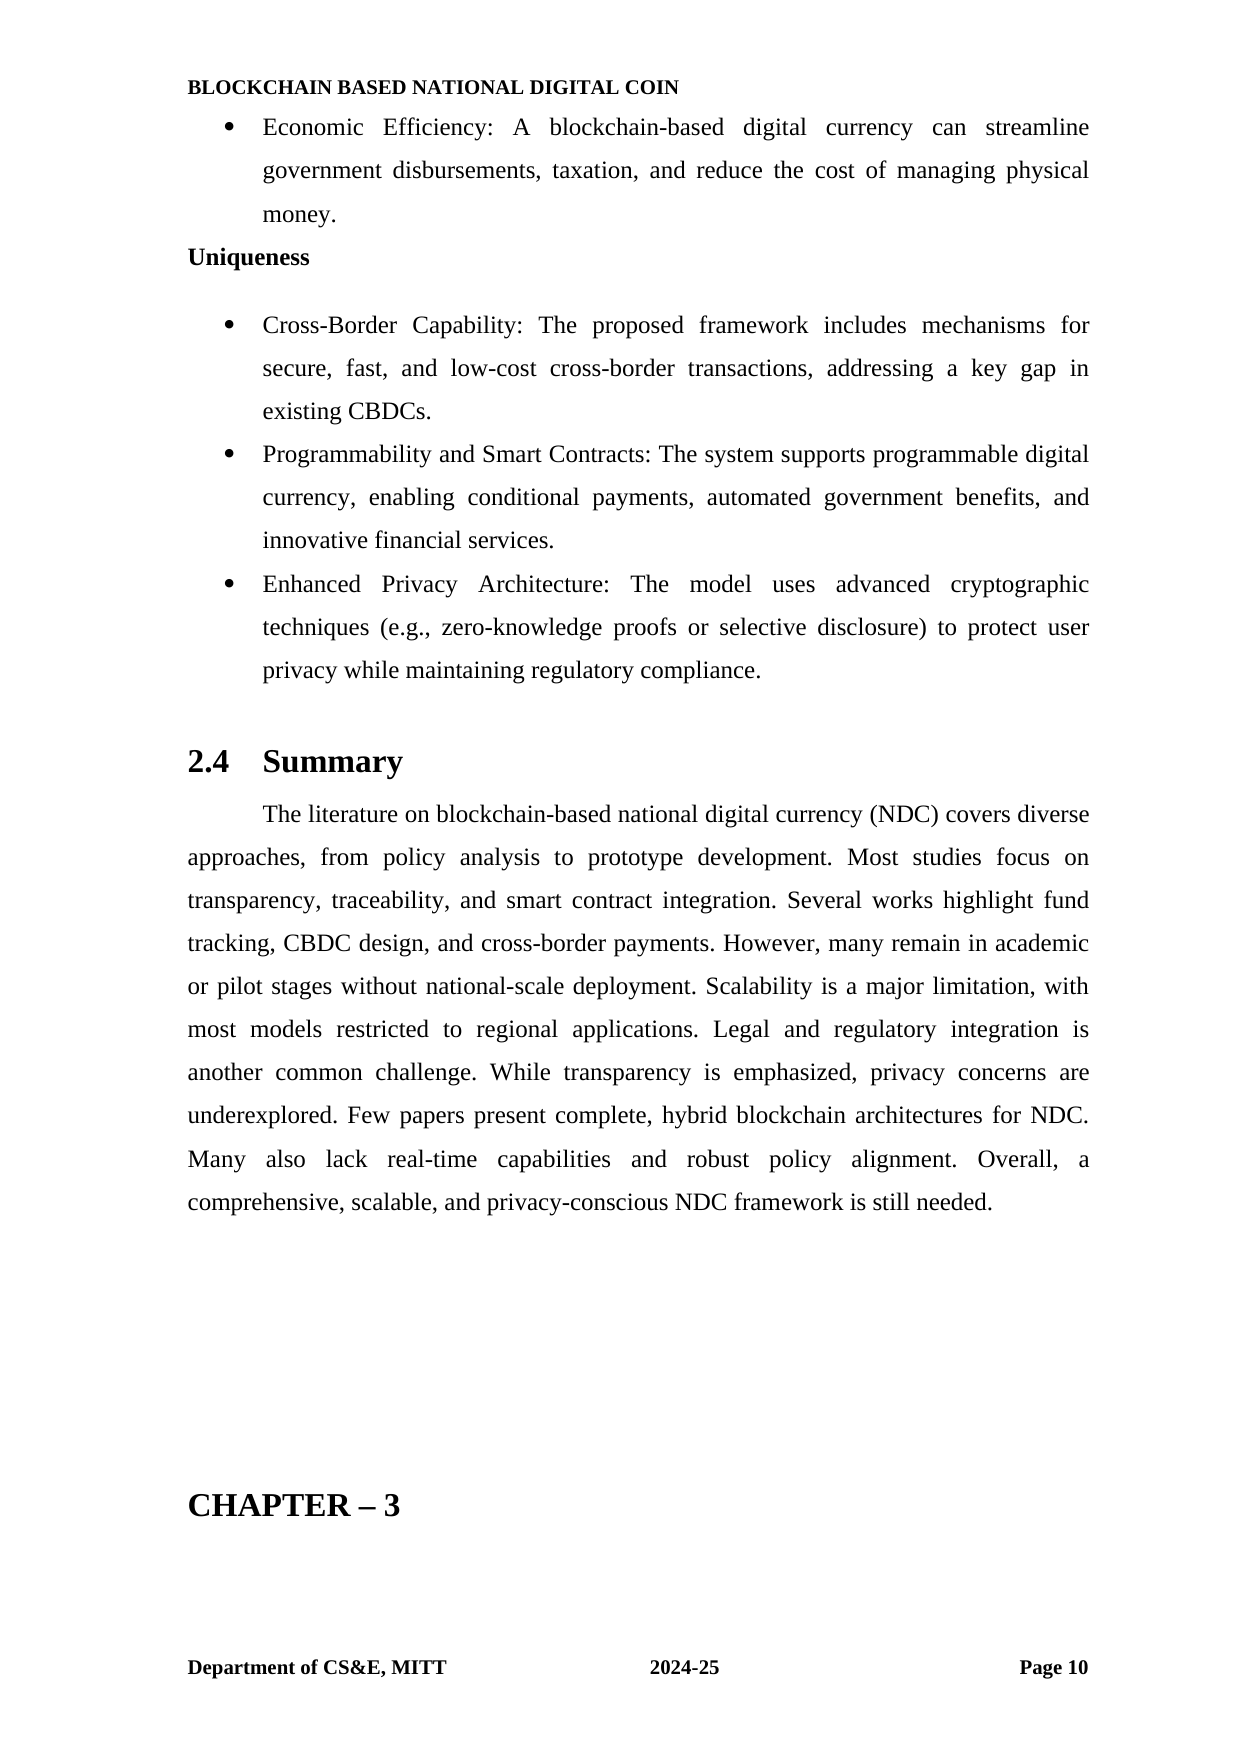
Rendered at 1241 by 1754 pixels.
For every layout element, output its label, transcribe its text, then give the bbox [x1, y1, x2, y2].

list Summary [187, 741, 1090, 779]
list Economic Efficiency: A blockchain-based digital currency can streamline government disbursements, taxation, and reduce the cost of managing physical money. [225, 112, 1090, 227]
list Programmability and Smart Contracts: The system supports programmable digital currency, enabling conditional payments, automated government benefits, and innovative financial services. [225, 439, 1090, 554]
text Uniqueness [187, 242, 1090, 271]
text The literature on blockchain-based national digital currency (NDC) covers diverse approaches, from policy analysis to prototype development. Most studies focus on transparency, traceability, and smart contract integration. Several works highlight fund tracking, CBDC design, and cross-border payments. However, many remain in academic or pilot stages without national-scale deployment. Scalability is a major limitation, with most models restricted to regional applications. Legal and regulatory integration is another common challenge. While transparency is emphasized, privacy concerns are underexplored. Few papers present complete, hybrid blockchain architectures for NDC. Many also lack real-time capabilities and robust policy alignment. Overall, a comprehensive, scalable, and privacy-conscious NDC framework is still needed. [187, 799, 1090, 1216]
list Enhanced Privacy Architecture: The model uses advanced cryptographic techniques (e.g., zero-knowledge proofs or selective disclosure) to protect user privacy while maintaining regulatory compliance. [225, 569, 1090, 684]
text CHAPTER – 3 [187, 1485, 1090, 1523]
list Cross-Border Capability: The proposed framework includes mechanisms for secure, fast, and low-cost cross-border transactions, addressing a key gap in existing CBDCs. [225, 310, 1090, 425]
